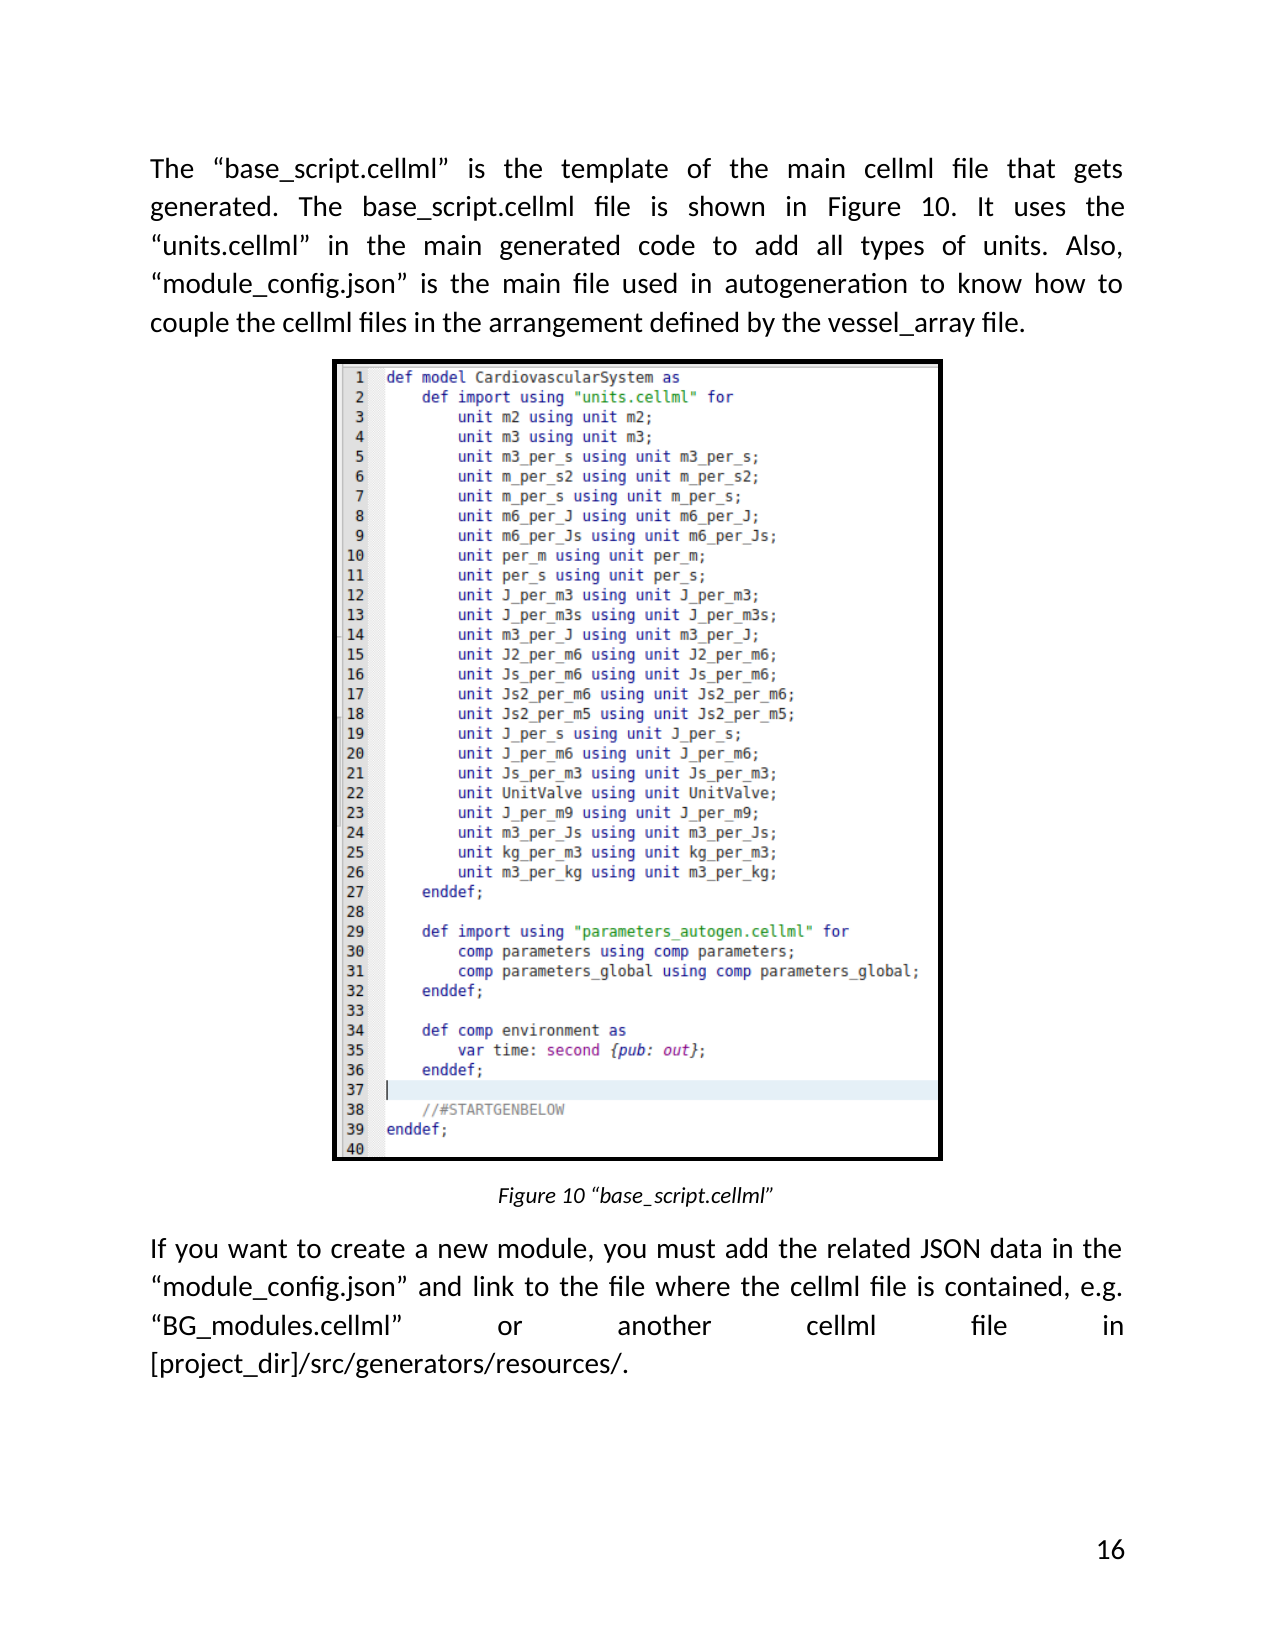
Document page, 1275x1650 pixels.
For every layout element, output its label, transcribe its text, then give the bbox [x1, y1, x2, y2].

picture [337, 364, 938, 1157]
text Figure 10 “base_script.cellml” [150, 1181, 1125, 1209]
text If you want to create a new module, you must add the related JSON data in the “module_config.json” and link to the file where the cellml file is contained, e.g. “BG_modules.cellml” or another cellml file in [project_dir]/src/generators/resources/. [150, 1230, 1125, 1381]
